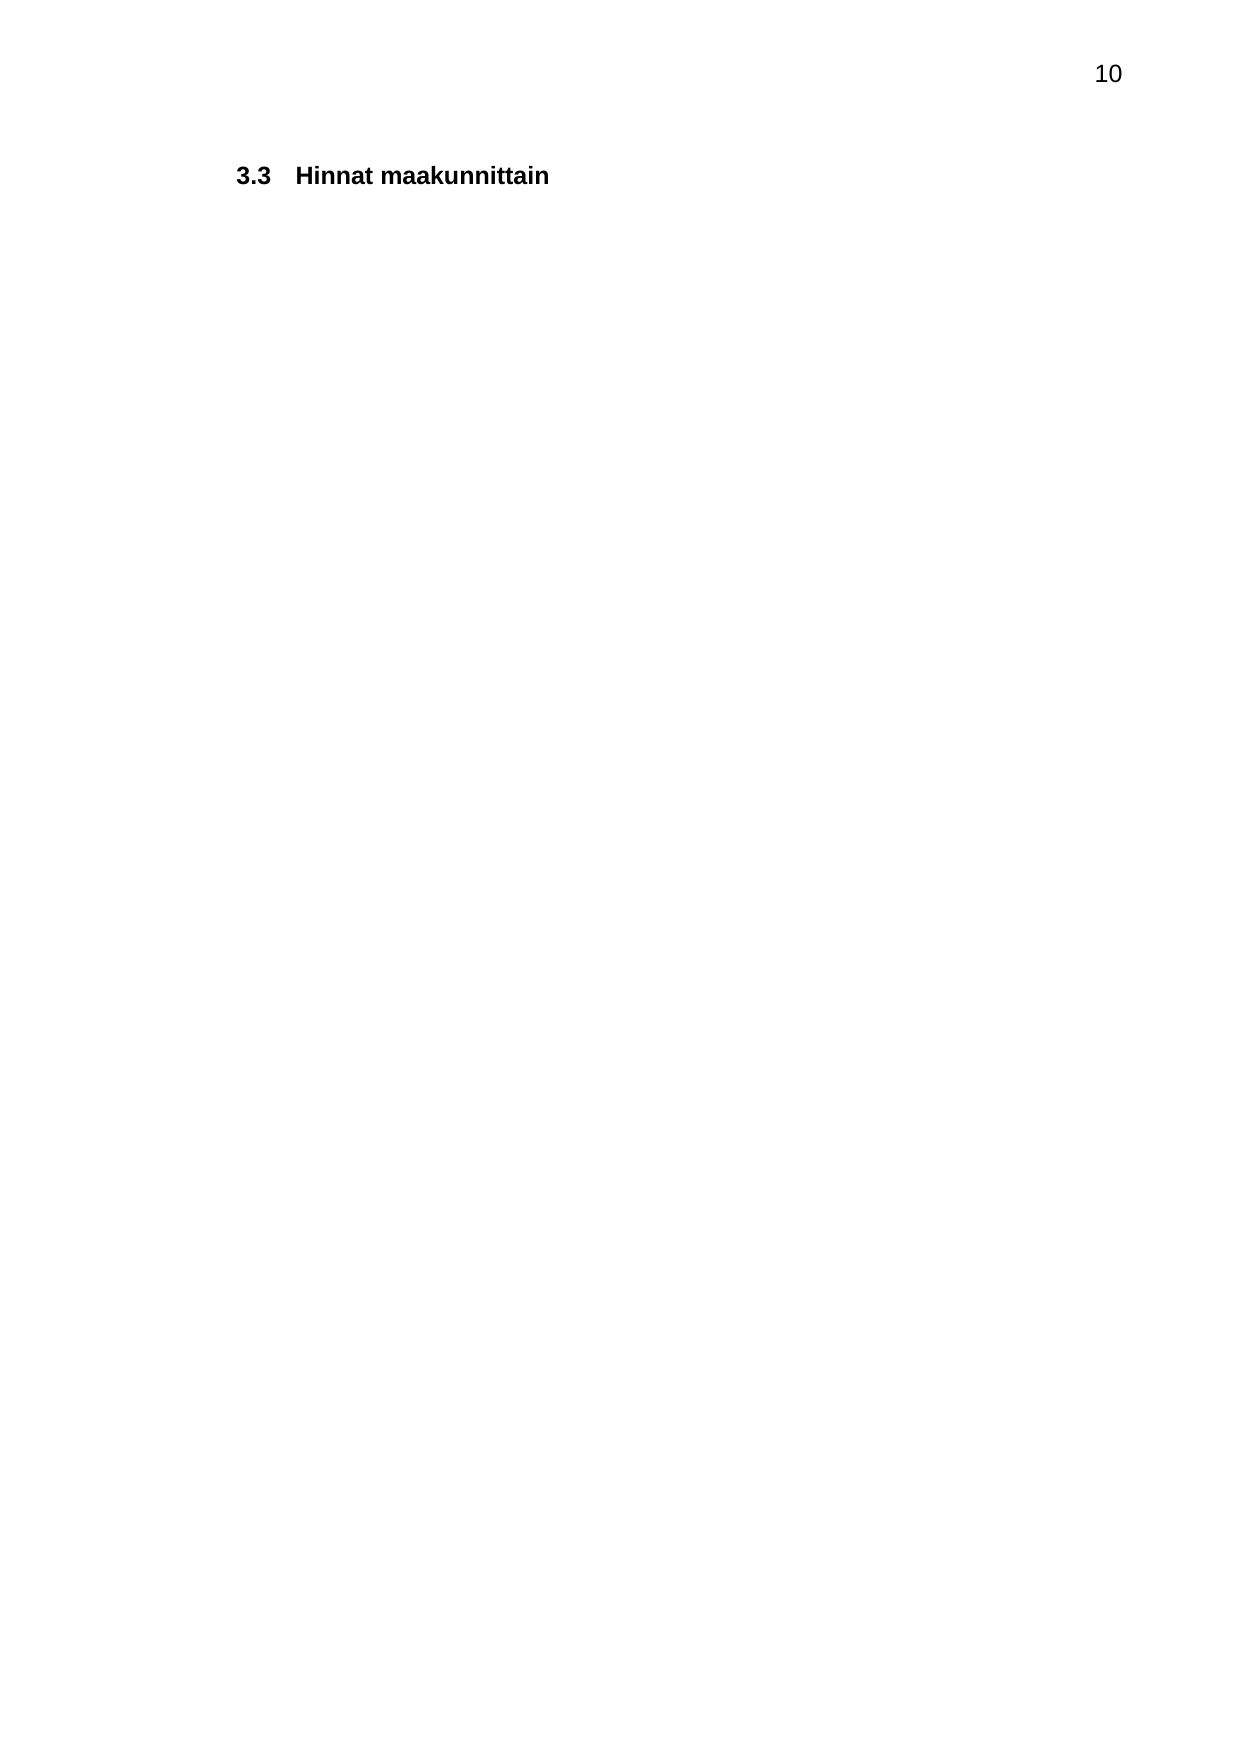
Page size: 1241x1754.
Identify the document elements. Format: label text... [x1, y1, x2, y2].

subtitle Hinnat maakunnittain [236, 161, 1122, 190]
